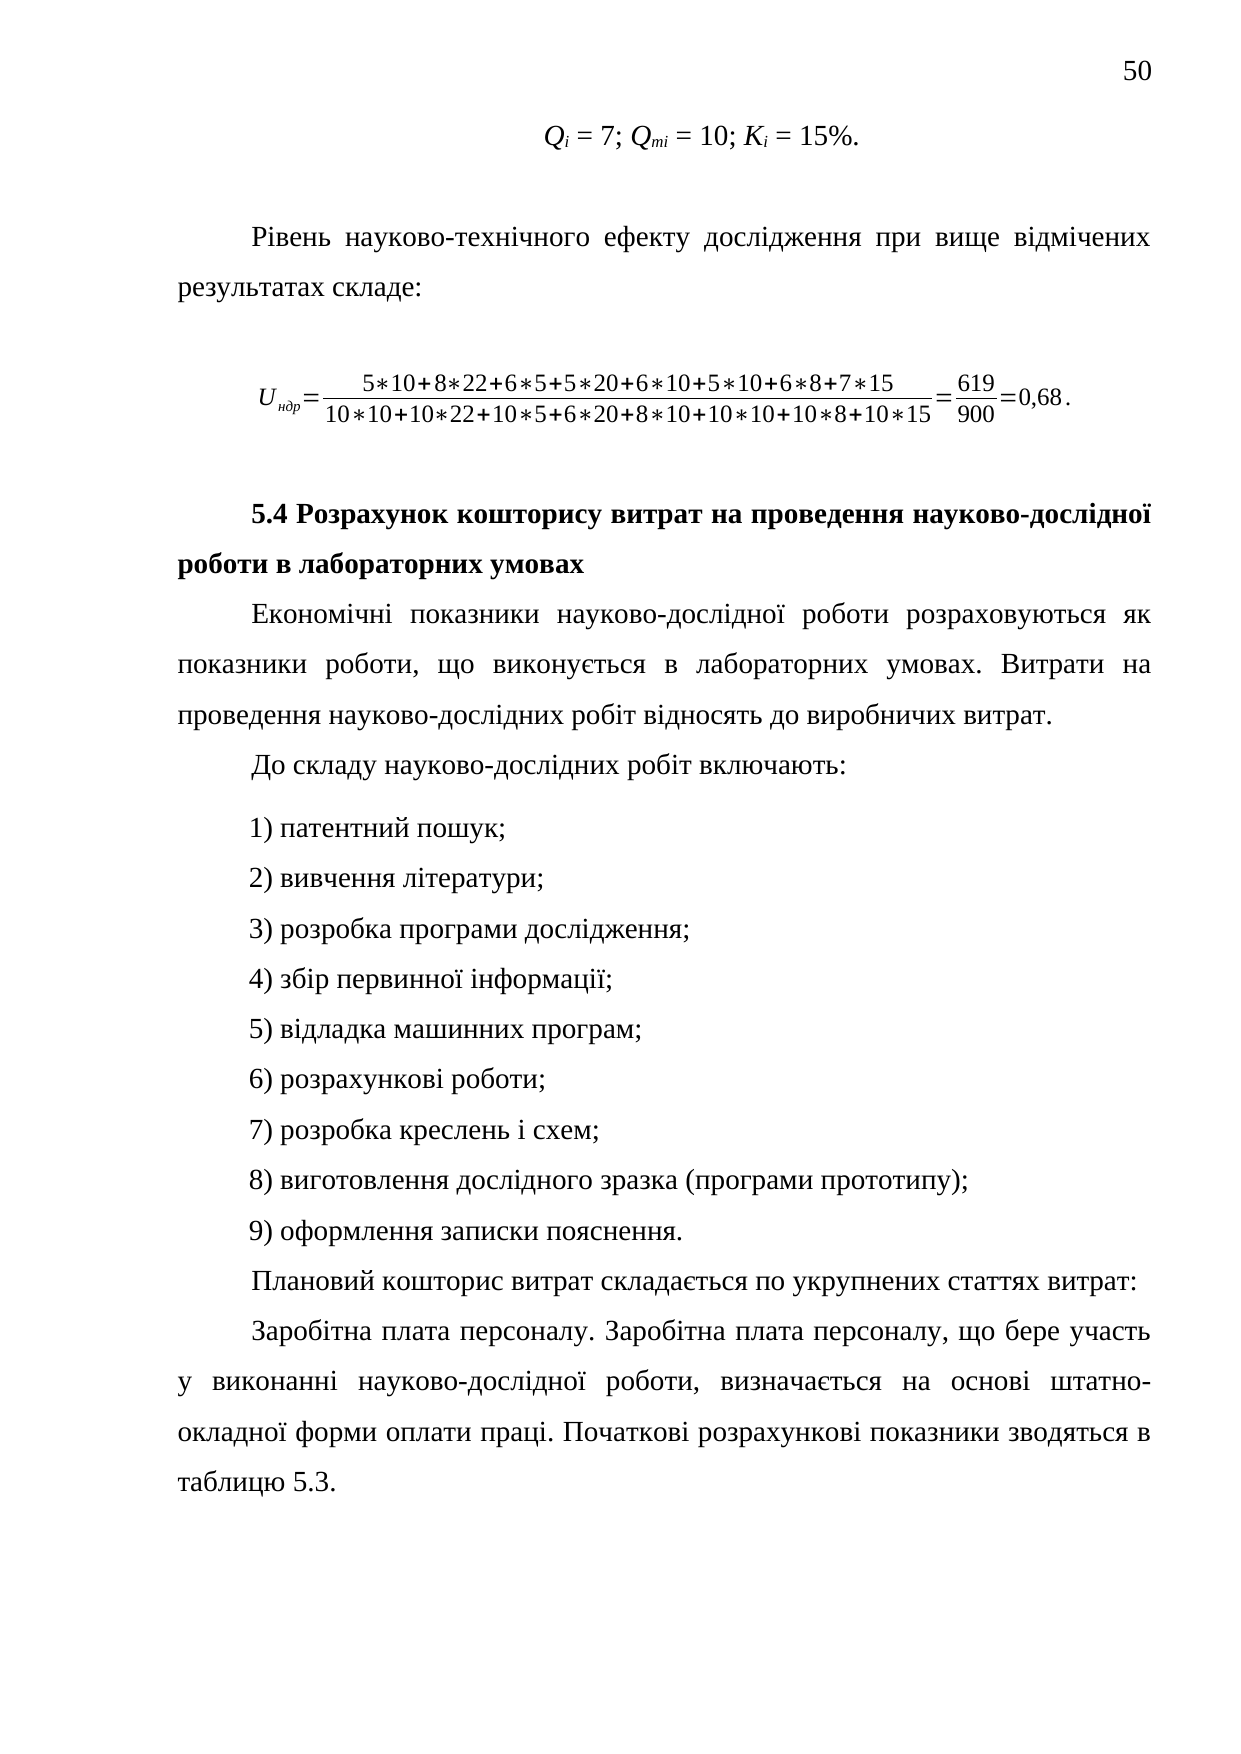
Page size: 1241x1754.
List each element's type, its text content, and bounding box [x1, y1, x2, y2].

text 5) відладка машинних програм; [177, 1011, 1152, 1045]
text Заробітна плата персоналу. Заробітна плата персоналу, що бере участь у виконанні науково-дослідної роботи, визначається на основі штатно-окладної форми оплати праці. Початкові розрахункові показники зводяться в таблицю 5.3. [177, 1313, 1152, 1498]
text Qi = 7; Qmi = 10; Ki = 15%. [177, 118, 1152, 152]
text 6) розрахункові роботи; [177, 1062, 1152, 1095]
text 4) збір первинної інформації; [177, 961, 1152, 994]
text Плановий кошторис витрат складається по укрупнених статтях витрат: [177, 1263, 1152, 1296]
text Економічні показники науково-дослідної роботи розраховуються як показники роботи, що виконується в лабораторних умовах. Витрати на проведення науково-дослідних робіт відносять до виробничих витрат. [177, 596, 1152, 731]
text 1) патентний пошук; [177, 810, 1152, 844]
subtitle 5.4 Розрахунок кошторису витрат на проведення науково-дослідної роботи в лабораторних умовах [177, 496, 1152, 579]
text 7) розробка креслень і схем; [177, 1112, 1152, 1146]
text 3) розробка програми дослідження; [177, 911, 1152, 944]
text 8) виготовлення дослідного зразка (програми прототипу); [177, 1162, 1152, 1196]
text 2) вивчення літератури; [177, 860, 1152, 894]
text До складу науково-дослідних робіт включають: [177, 747, 1152, 781]
text Рівень науково-технічного ефекту дослідження при вище відмічених результатах складе: [177, 219, 1152, 303]
text 9) оформлення записки пояснення. [177, 1213, 1152, 1246]
